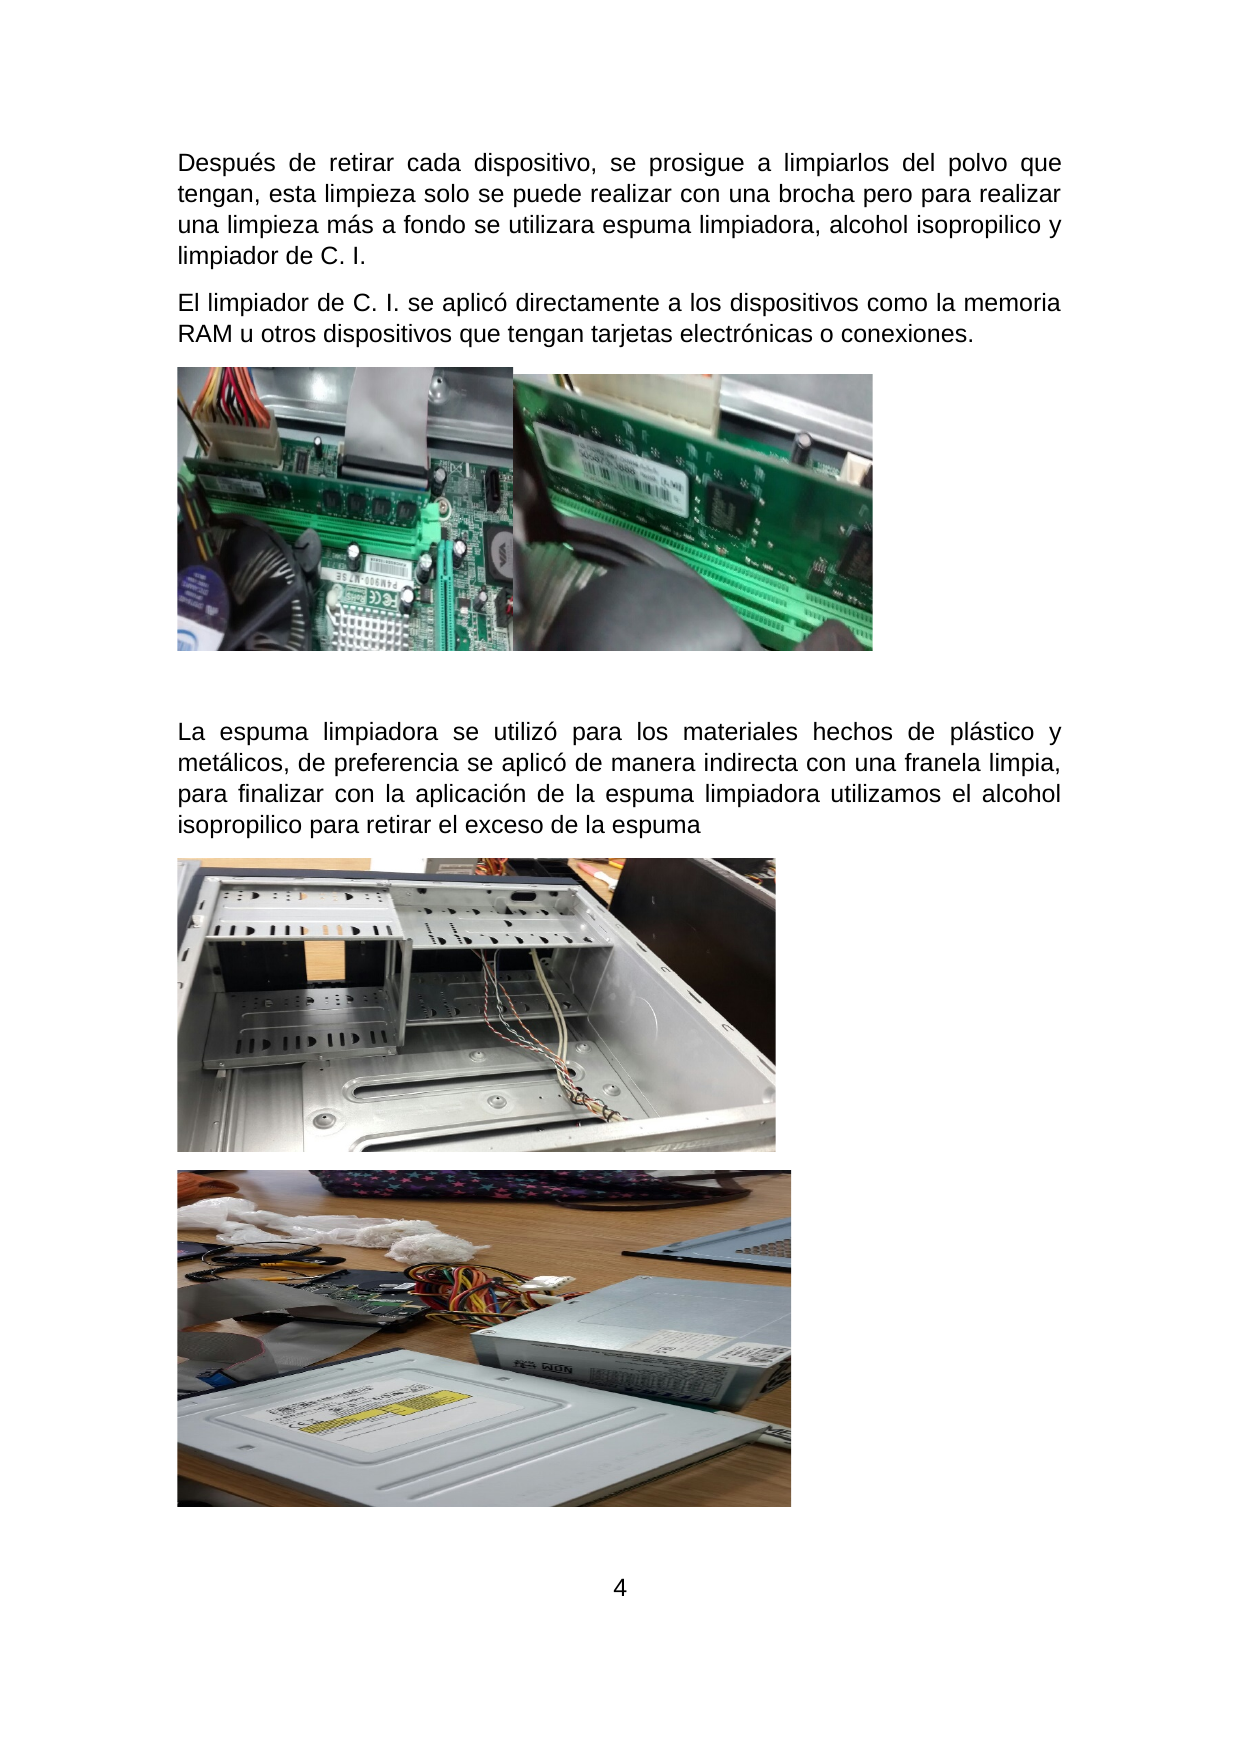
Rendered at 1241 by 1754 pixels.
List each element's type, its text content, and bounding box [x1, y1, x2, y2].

text 4 [177, 1573, 1063, 1602]
picture [177, 367, 873, 651]
text Después de retirar cada dispositivo, se prosigue a limpiarlos del polvo que tengan, esta limpieza solo se puede realizar con una brocha pero para realizar una limpieza más a fondo se utilizara espuma limpiadora, alcohol isopropilico y limpiador de C. I. [177, 148, 1063, 269]
text La espuma limpiadora se utilizó para los materiales hechos de plástico y metálicos, de preferencia se aplicó de manera indirecta con una franela limpia, para finalizar con la aplicación de la espuma limpiadora utilizamos el alcohol isopropilico para retirar el exceso de la espuma [177, 717, 1063, 839]
picture [177, 858, 776, 1152]
picture [177, 1170, 792, 1507]
text El limpiador de C. I. se aplicó directamente a los dispositivos como la memoria RAM u otros dispositivos que tengan tarjetas electrónicas o conexiones. [177, 288, 1063, 348]
